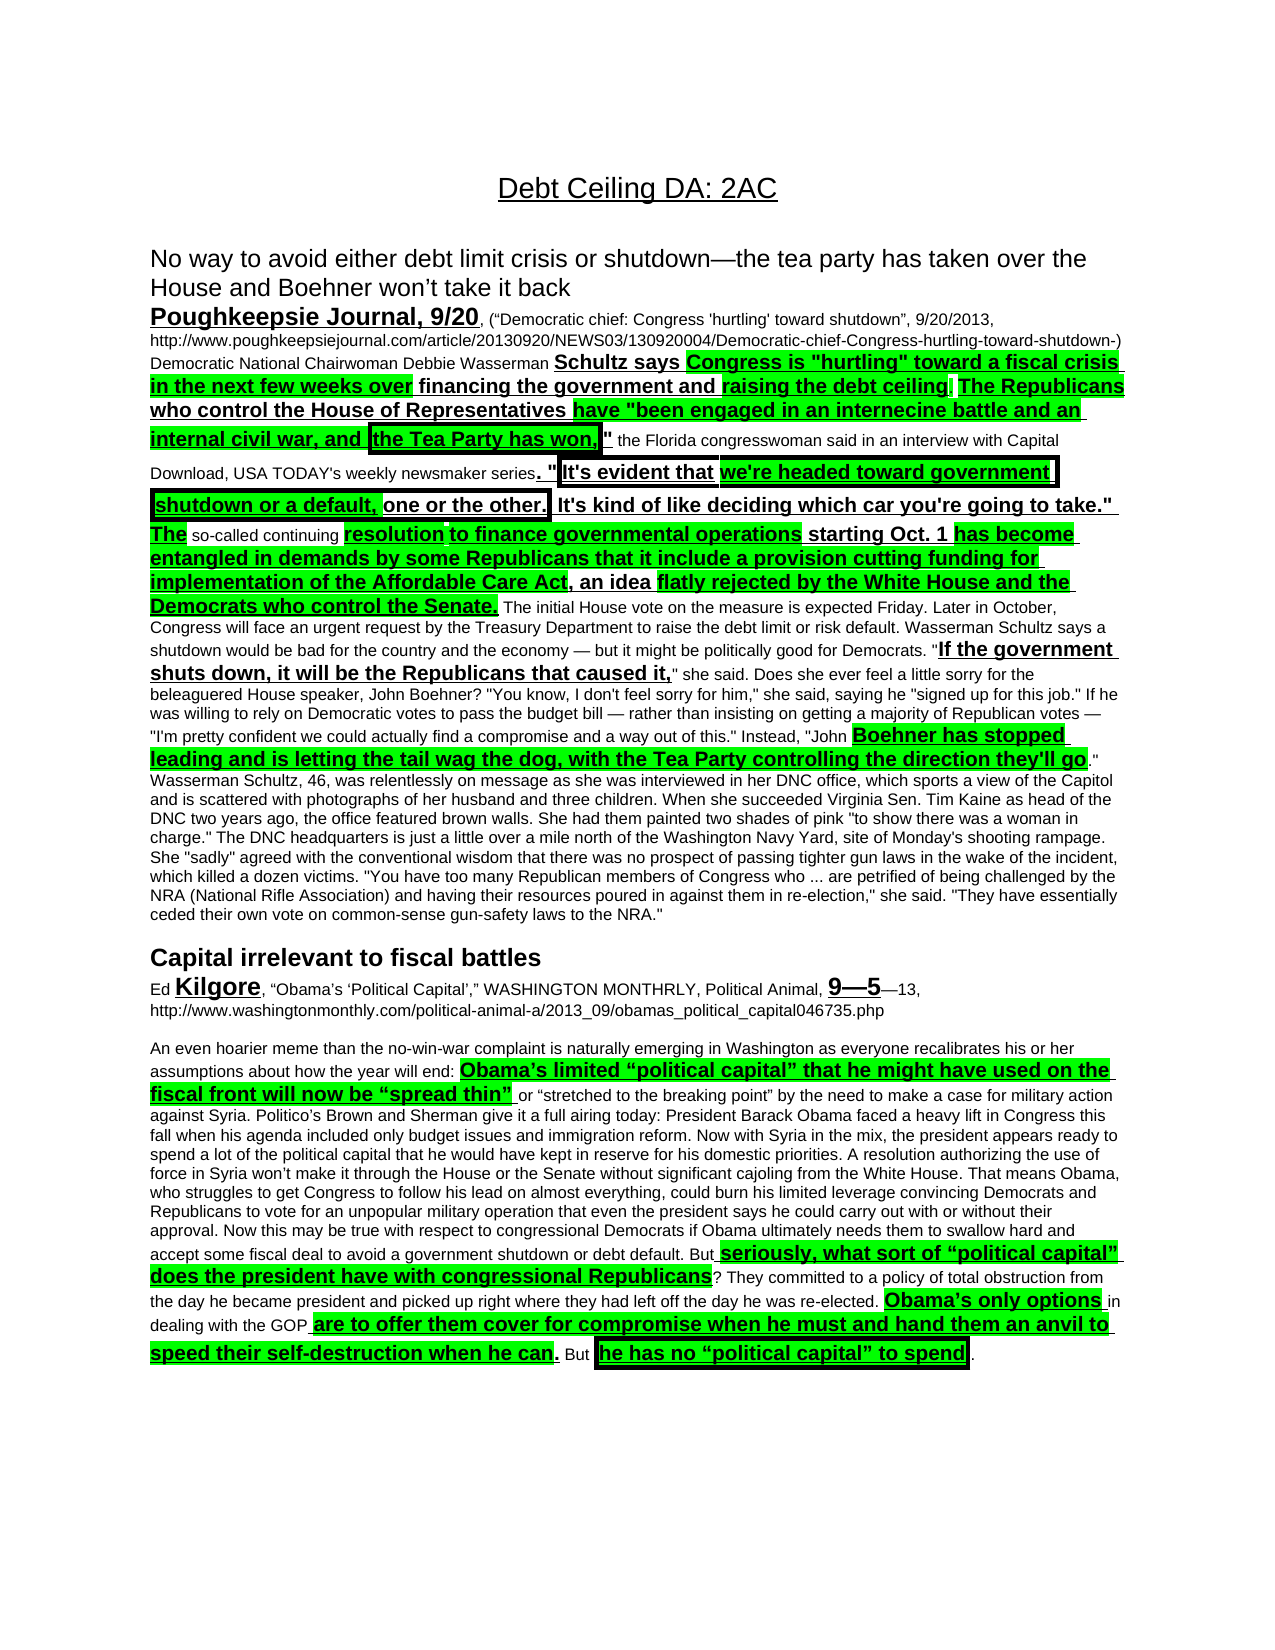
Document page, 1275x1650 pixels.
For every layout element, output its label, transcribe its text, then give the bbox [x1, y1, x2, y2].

subtitle Debt Ceiling DA: 2AC [150, 171, 1125, 204]
text Democratic National Chairwoman Debbie Wasserman Schultz says Congress is "hurtling" toward a fiscal crisis in the next few weeks over financing the government and raising the debt ceiling. The Republicans who control the House of Representatives have "been engaged in an internecine battle and an internal civil war, and the Tea Party has won," the Florida congresswoman said in an interview with Capital Download, USA TODAY's weekly newsmaker series. "It's evident that we're headed toward government shutdown or a default, one or the other. It's kind of like deciding which car you're going to take." The so-called continuing resolution to finance governmental operations starting Oct. 1 has become entangled in demands by some Republicans that it include a provision cutting funding for implementation of the Affordable Care Act, an idea flatly rejected by the White House and the Democrats who control the Senate. The initial House vote on the measure is expected Friday. Later in October, Congress will face an urgent request by the Treasury Department to raise the debt limit or risk default. Wasserman Schultz says a shutdown would be bad for the country and the economy — but it might be politically good for Democrats. "If the government shuts down, it will be the Republicans that caused it," she said. Does she ever feel a little sorry for the beleaguered House speaker, John Boehner? "You know, I don't feel sorry for him," she said, saying he "signed up for this job." If he was willing to rely on Democratic votes to pass the budget bill — rather than insisting on getting a majority of Republican votes — "I'm pretty confident we could actually find a compromise and a way out of this." Instead, "John Boehner has stopped leading and is letting the tail wag the dog, with the Tea Party controlling the direction they'll go." Wasserman Schultz, 46, was relentlessly on message as she was interviewed in her DNC office, which sports a view of the Capitol and is scattered with photographs of her husband and three children. When she succeeded Virginia Sen. Tim Kaine as head of the DNC two years ago, the office featured brown walls. She had them painted two shades of pink "to show there was a woman in charge." The DNC headquarters is just a little over a mile north of the Washington Navy Yard, site of Monday's shooting rampage. She "sadly" agreed with the conventional wisdom that there was no prospect of passing tighter gun laws in the wake of the incident, which killed a dozen victims. "You have too many Republican members of Congress who ... are petrified of being challenged by the NRA (National Rifle Association) and having their resources poured in against them in re-election," she said. "They have essentially ceded their own vote on common-sense gun-safety laws to the NRA." [150, 396, 1125, 924]
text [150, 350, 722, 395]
text An even hoarier meme than the no-win-war complaint is naturally emerging in Washington as everyone recalibrates his or her assumptions about how the year will end: Obama’s limited “political capital” that he might have used on the fiscal front will now be “spread thin” or “stretched to the breaking point” by the need to make a case for military action against Syria. Politico’s Brown and Sherman give it a full airing today: President Barack Obama faced a heavy lift in Congress this fall when his agenda included only budget issues and immigration reform. Now with Syria in the mix, the president appears ready to spend a lot of the political capital that he would have kept in reserve for his domestic priorities. A resolution authorizing the use of force in Syria won’t make it through the House or the Senate without significant cajoling from the White House. That means Obama, who struggles to get Congress to follow his lead on almost everything, could burn his limited leverage convincing Democrats and Republicans to vote for an unpopular military operation that even the president says he could carry out with or without their approval. Now this may be true with respect to congressional Democrats if Obama ultimately needs them to swallow hard and accept some fiscal deal to avoid a government shutdown or debt default. But seriously, what sort of “political capital” does the president have with congressional Republicans? They committed to a policy of total obstruction from the day he became president and picked up right where they had left off the day he was re-elected. Obama’s only options in dealing with the GOP are to offer them cover for compromise when he must and hand them an anvil to speed their self-destruction when he can. But he has no “political capital” to spend. [150, 1039, 1125, 1369]
text Ed Kilgore, “Obama’s ‘Political Capital’,” WASHINGTON MONTHRLY, Political Animal, 9—5—13, http://www.washingtonmonthly.com/political-animal-a/2013_09/obamas_political_capital046735.php [150, 972, 1125, 1020]
text Capital irrelevant to fiscal battles [150, 943, 1125, 972]
text Poughkeepsie Journal, 9/20, (“Democratic chief: Congress 'hurtling' toward shutdown”, 9/20/2013, http://www.poughkeepsiejournal.com/article/20130920/NEWS03/130920004/Democratic-chief-Congress-hurtling-toward-shutdown-) [150, 302, 1125, 350]
subtitle No way to avoid either debt limit crisis or shutdown—the tea party has taken over the House and Boehner won’t take it back [150, 244, 1125, 302]
